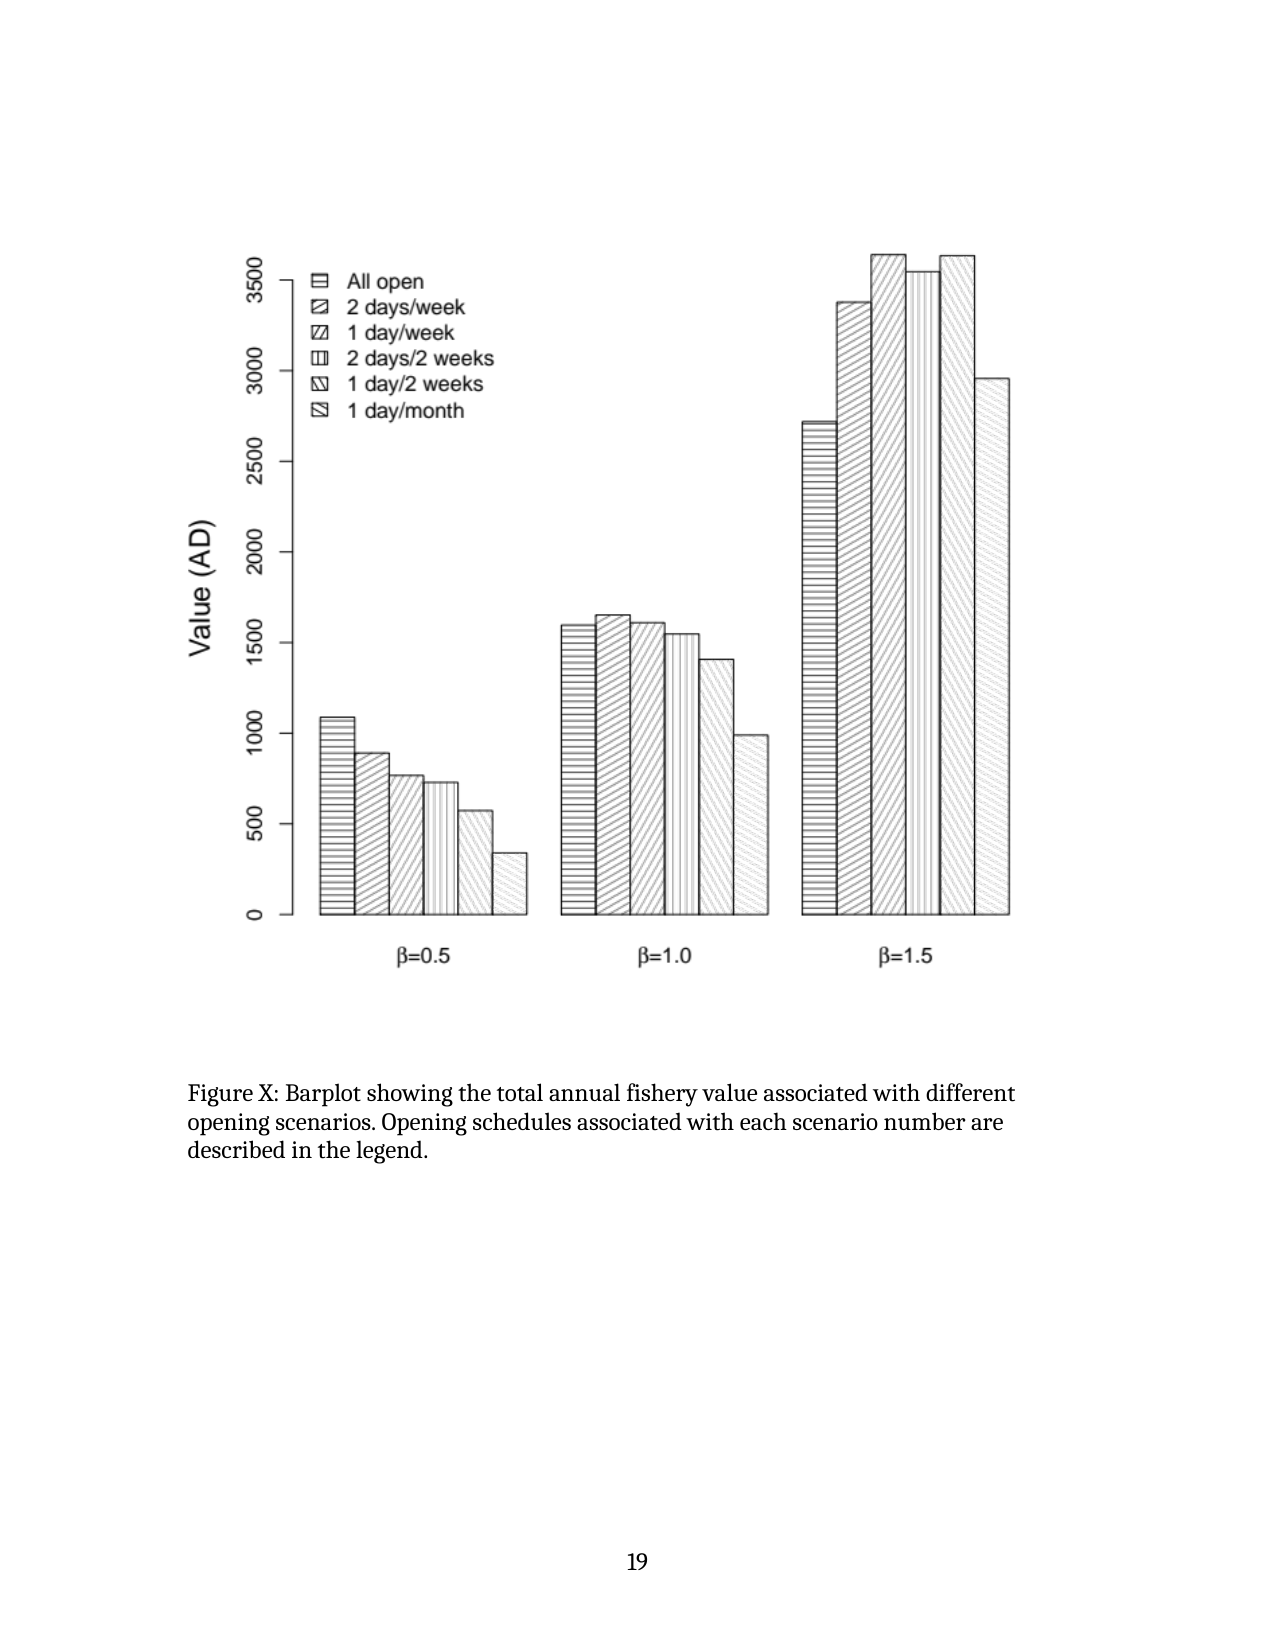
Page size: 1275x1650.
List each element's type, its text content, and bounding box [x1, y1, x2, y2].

text Figure X: Barplot showing the total annual fishery value associated with different opening scenarios. Opening schedules associated with each scenario number are described in the legend. [187, 1079, 1087, 1165]
